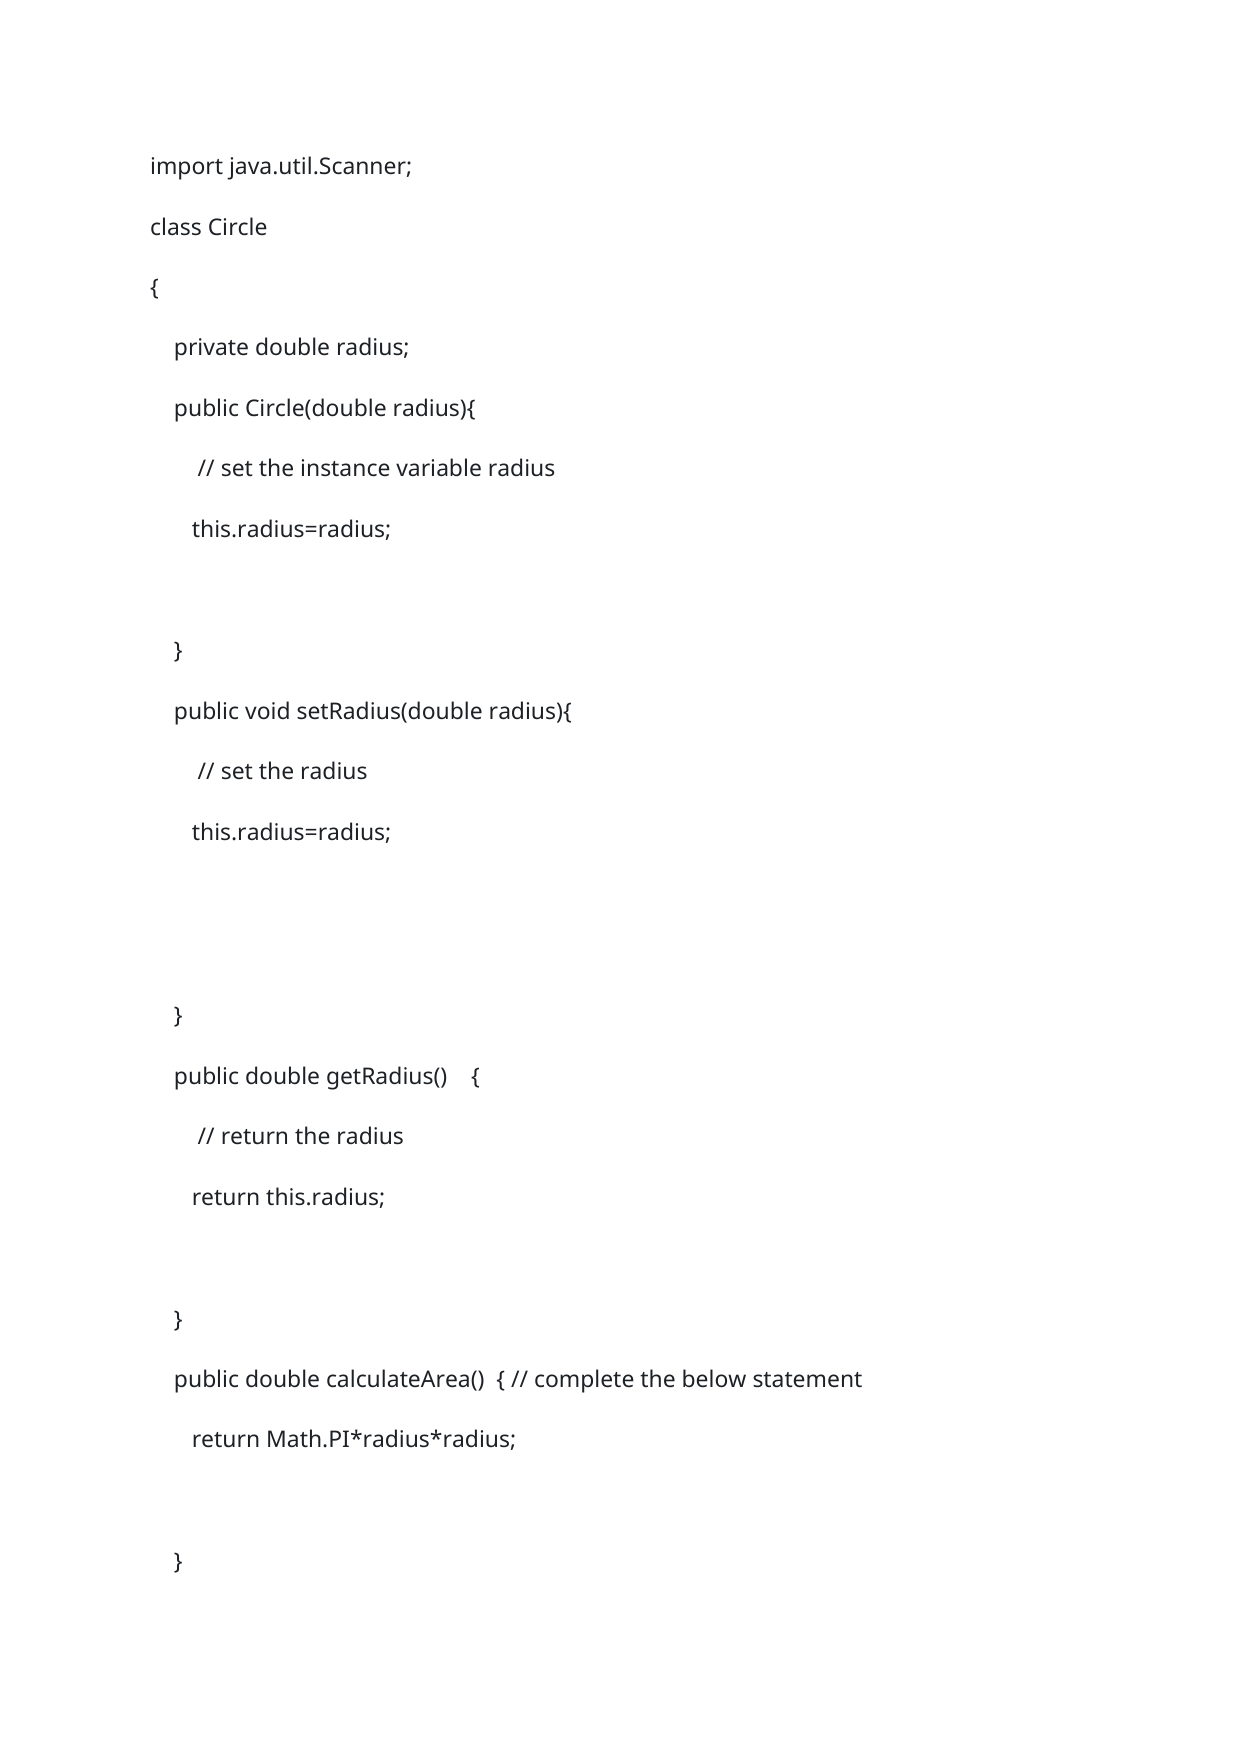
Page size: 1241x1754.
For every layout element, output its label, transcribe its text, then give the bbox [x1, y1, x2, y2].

subtitle private double radius; [150, 331, 1090, 362]
subtitle this.radius=radius; [150, 512, 1090, 544]
subtitle public Circle(double radius){ [150, 392, 1090, 423]
subtitle { [150, 271, 1090, 302]
subtitle import java.util.Scanner; [150, 150, 1090, 181]
subtitle // set the radius [150, 755, 1090, 787]
subtitle // set the instance variable radius [150, 452, 1090, 483]
subtitle } [150, 999, 1090, 1031]
subtitle } [150, 1545, 1090, 1577]
subtitle } [150, 634, 1090, 666]
subtitle public double getRadius() { [150, 1060, 1090, 1091]
subtitle public double calculateArea() { // complete the below statement [150, 1363, 1090, 1394]
subtitle return Math.PI*radius*radius; [150, 1423, 1090, 1454]
subtitle // return the radius [150, 1120, 1090, 1151]
subtitle this.radius=radius; [150, 816, 1090, 847]
subtitle public void setRadius(double radius){ [150, 695, 1090, 726]
subtitle return this.radius; [150, 1181, 1090, 1212]
subtitle class Circle [150, 210, 1090, 242]
subtitle } [150, 1302, 1090, 1334]
